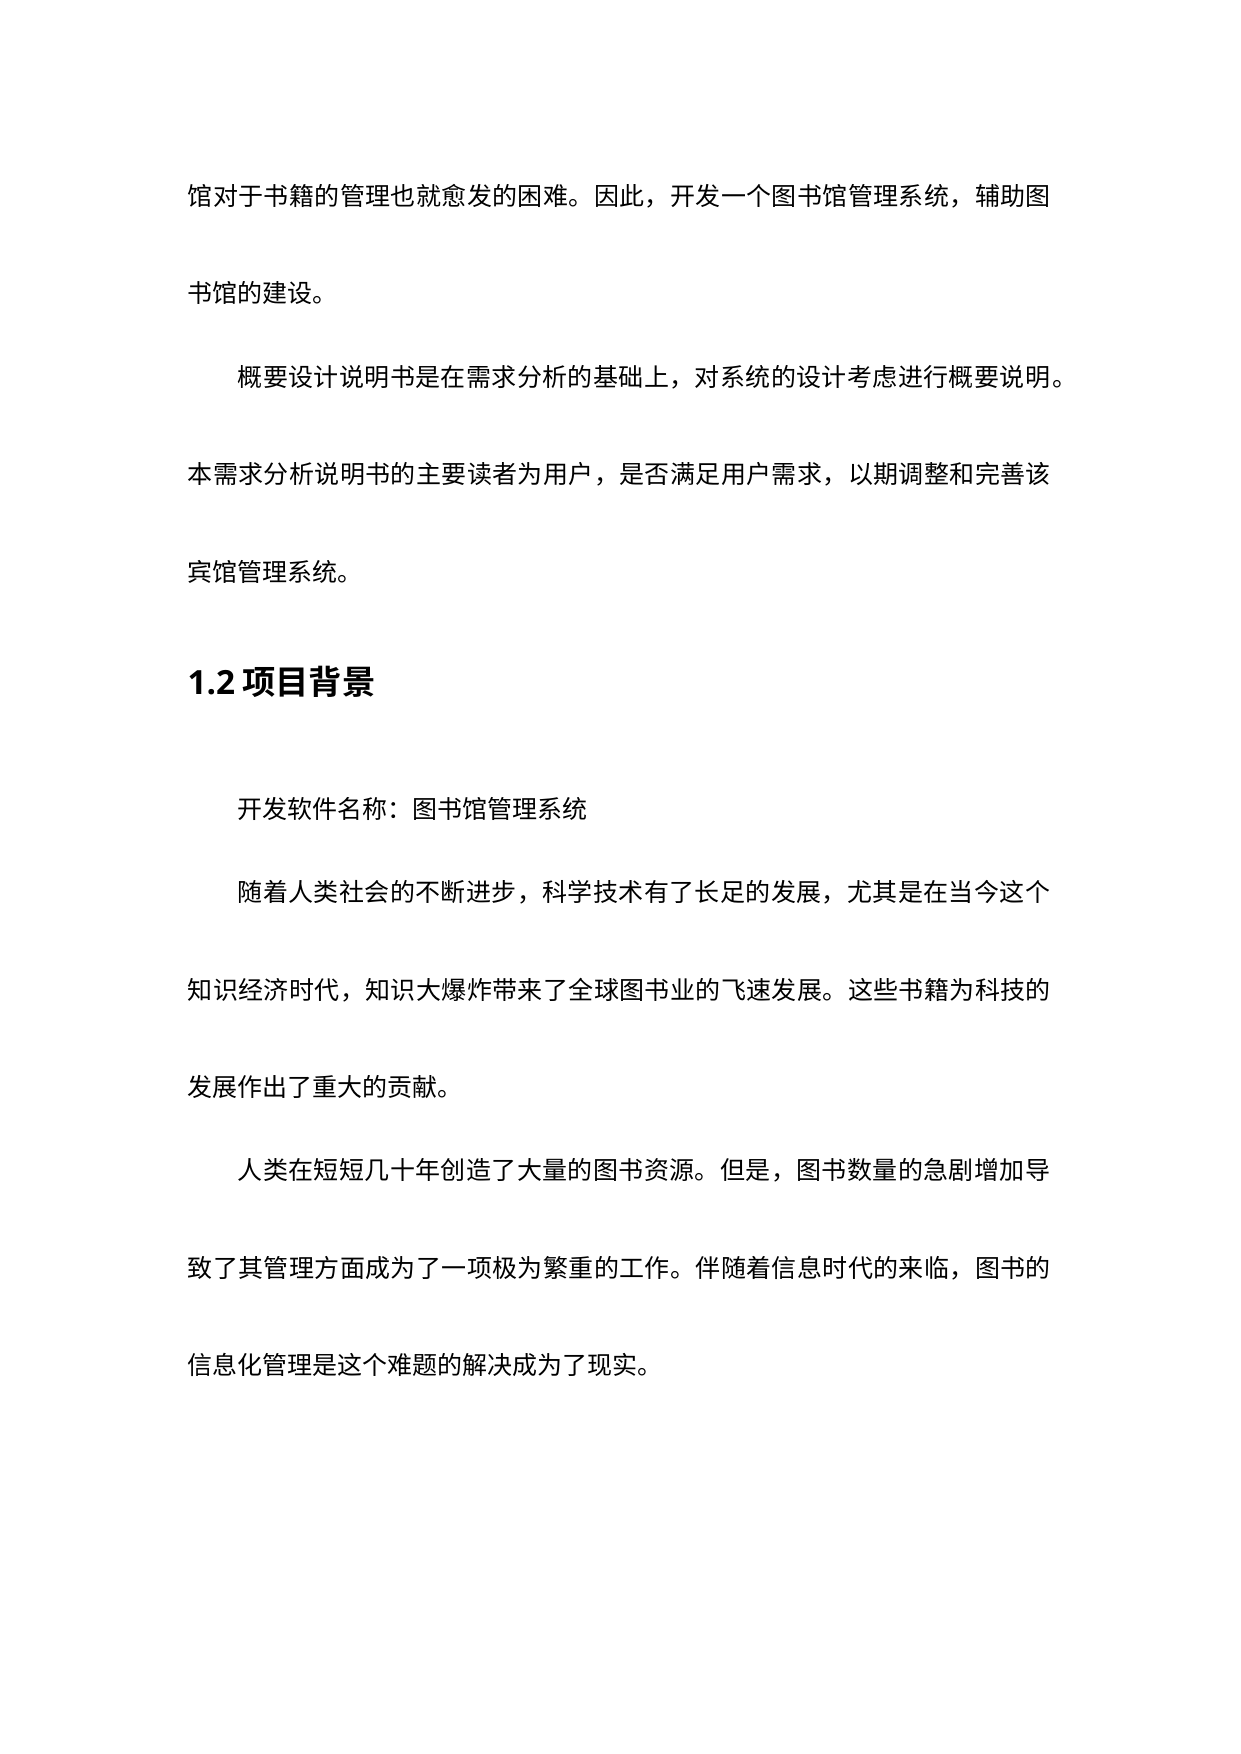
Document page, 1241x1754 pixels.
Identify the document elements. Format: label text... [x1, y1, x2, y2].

text 开发软件名称：图书馆管理系统 [187, 775, 1053, 840]
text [187, 162, 1053, 324]
subtitle 1.2项目背景 [187, 648, 1053, 713]
text 随着人类社会的不断进步，科学技术有了长足的发展，尤其是在当今这个知识经济时代，知识大爆炸带来了全球图书业的飞速发展。这些书籍为科技的发展作出了重大的贡献。 [187, 858, 1053, 1118]
text 概要设计说明书是在需求分析的基础上，对系统的设计考虑进行概要说明。本需求分析说明书的主要读者为用户，是否满足用户需求，以期调整和完善该宾馆管理系统。 [187, 343, 1053, 603]
text 人类在短短几十年创造了大量的图书资源。但是，图书数量的急剧增加导致了其管理方面成为了一项极为繁重的工作。伴随着信息时代的来临，图书的信息化管理是这个难题的解决成为了现实。 [187, 1136, 1053, 1396]
